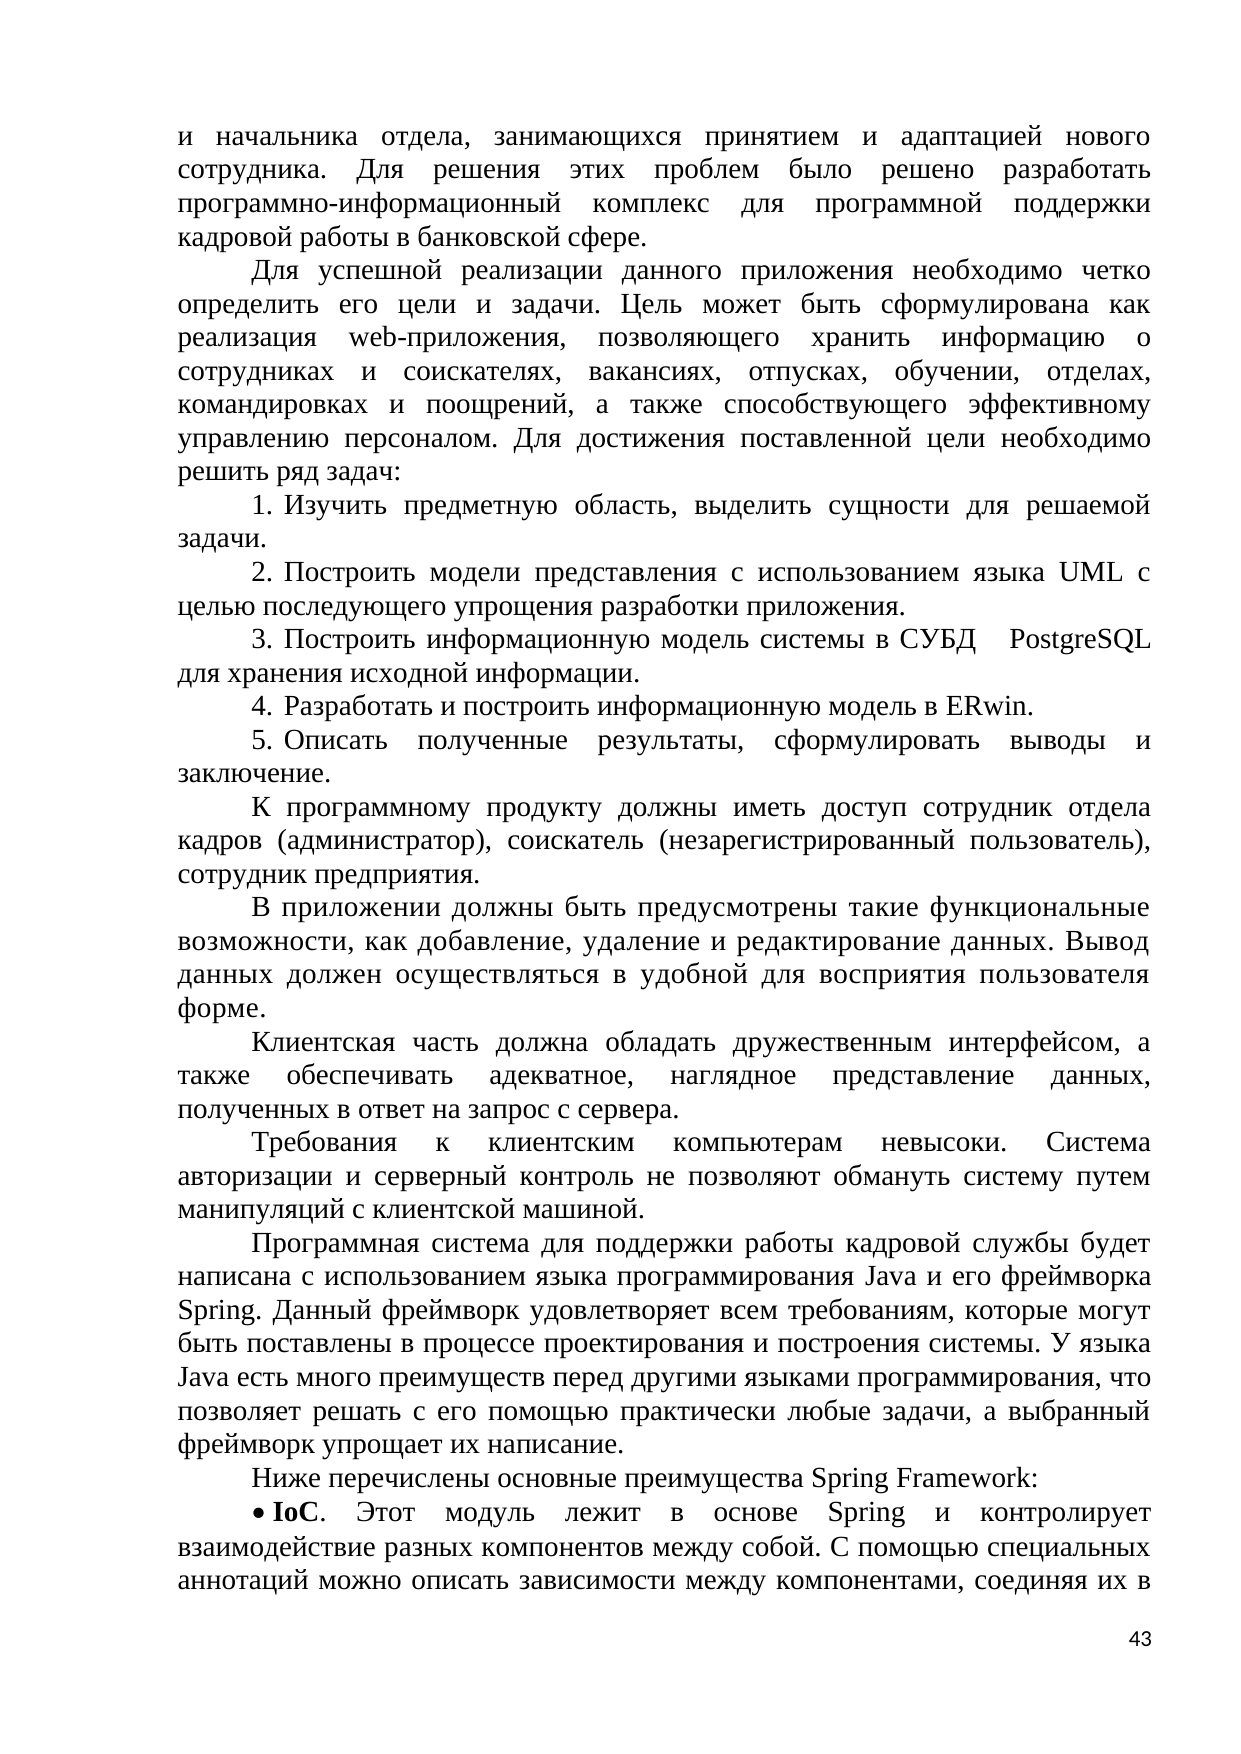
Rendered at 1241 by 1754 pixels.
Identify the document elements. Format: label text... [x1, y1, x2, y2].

list Построить модели представления с использованием языка UML с целью последующего упрощения разработки приложения. [177, 554, 1152, 621]
list Программная система для поддержки работы кадровой службы будет написана с использованием языка программирования Java и его фреймворка Spring. Данный фреймворк удовлетворяет всем требованиям, которые могут быть поставлены в процессе проектирования и построения системы. У языка Java есть много преимуществ перед другими языками программирования, что позволяет решать с его помощью практически любые задачи, а выбранный фреймворк упрощает их написание. [177, 1225, 1152, 1460]
text В приложении должны быть предусмотрены такие функциональные возможности, как добавление, удаление и редактирование данных. Вывод данных должен осуществляться в удобной для восприятия пользователя форме. [177, 889, 1152, 1024]
text Требования к клиентским компьютерам невысоки. Система авторизации и серверный контроль не позволяют обмануть систему путем манипуляций с клиентской машиной. [177, 1124, 1152, 1225]
text Для успешной реализации данного приложения необходимо четко определить его цели и задачи. Цель может быть сформулирована как реализация web-приложения, позволяющего хранить информацию о сотрудниках и соискателях, вакансиях, отпусках, обучении, отделах, командировках и поощрений, а также способствующего эффективному управлению персоналом. Для достижения поставленной цели необходимо решить ряд задач: [177, 252, 1152, 487]
list Построить информационную модель системы в СУБД PostgreSQL для хранения исходной информации. [177, 621, 1152, 688]
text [177, 118, 1152, 252]
list Разработать и построить информационную модель в ERwin. [177, 688, 1152, 722]
list Описать полученные результаты, сформулировать выводы и заключение. [177, 722, 1152, 789]
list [177, 1493, 1152, 1596]
text К программному продукту должны иметь доступ сотрудник отдела кадров (администратор), соискатель (незарегистрированный пользователь), сотрудник предприятия. [177, 789, 1152, 889]
list Изучить предметную область, выделить сущности для решаемой задачи. [177, 487, 1152, 554]
text Клиентская часть должна обладать дружественным интерфейсом, а также обеспечивать адекватное, наглядное представление данных, полученных в ответ на запрос с сервера. [177, 1024, 1152, 1124]
list Ниже перечислены основные преимущества Spring Framework: [177, 1460, 1152, 1493]
